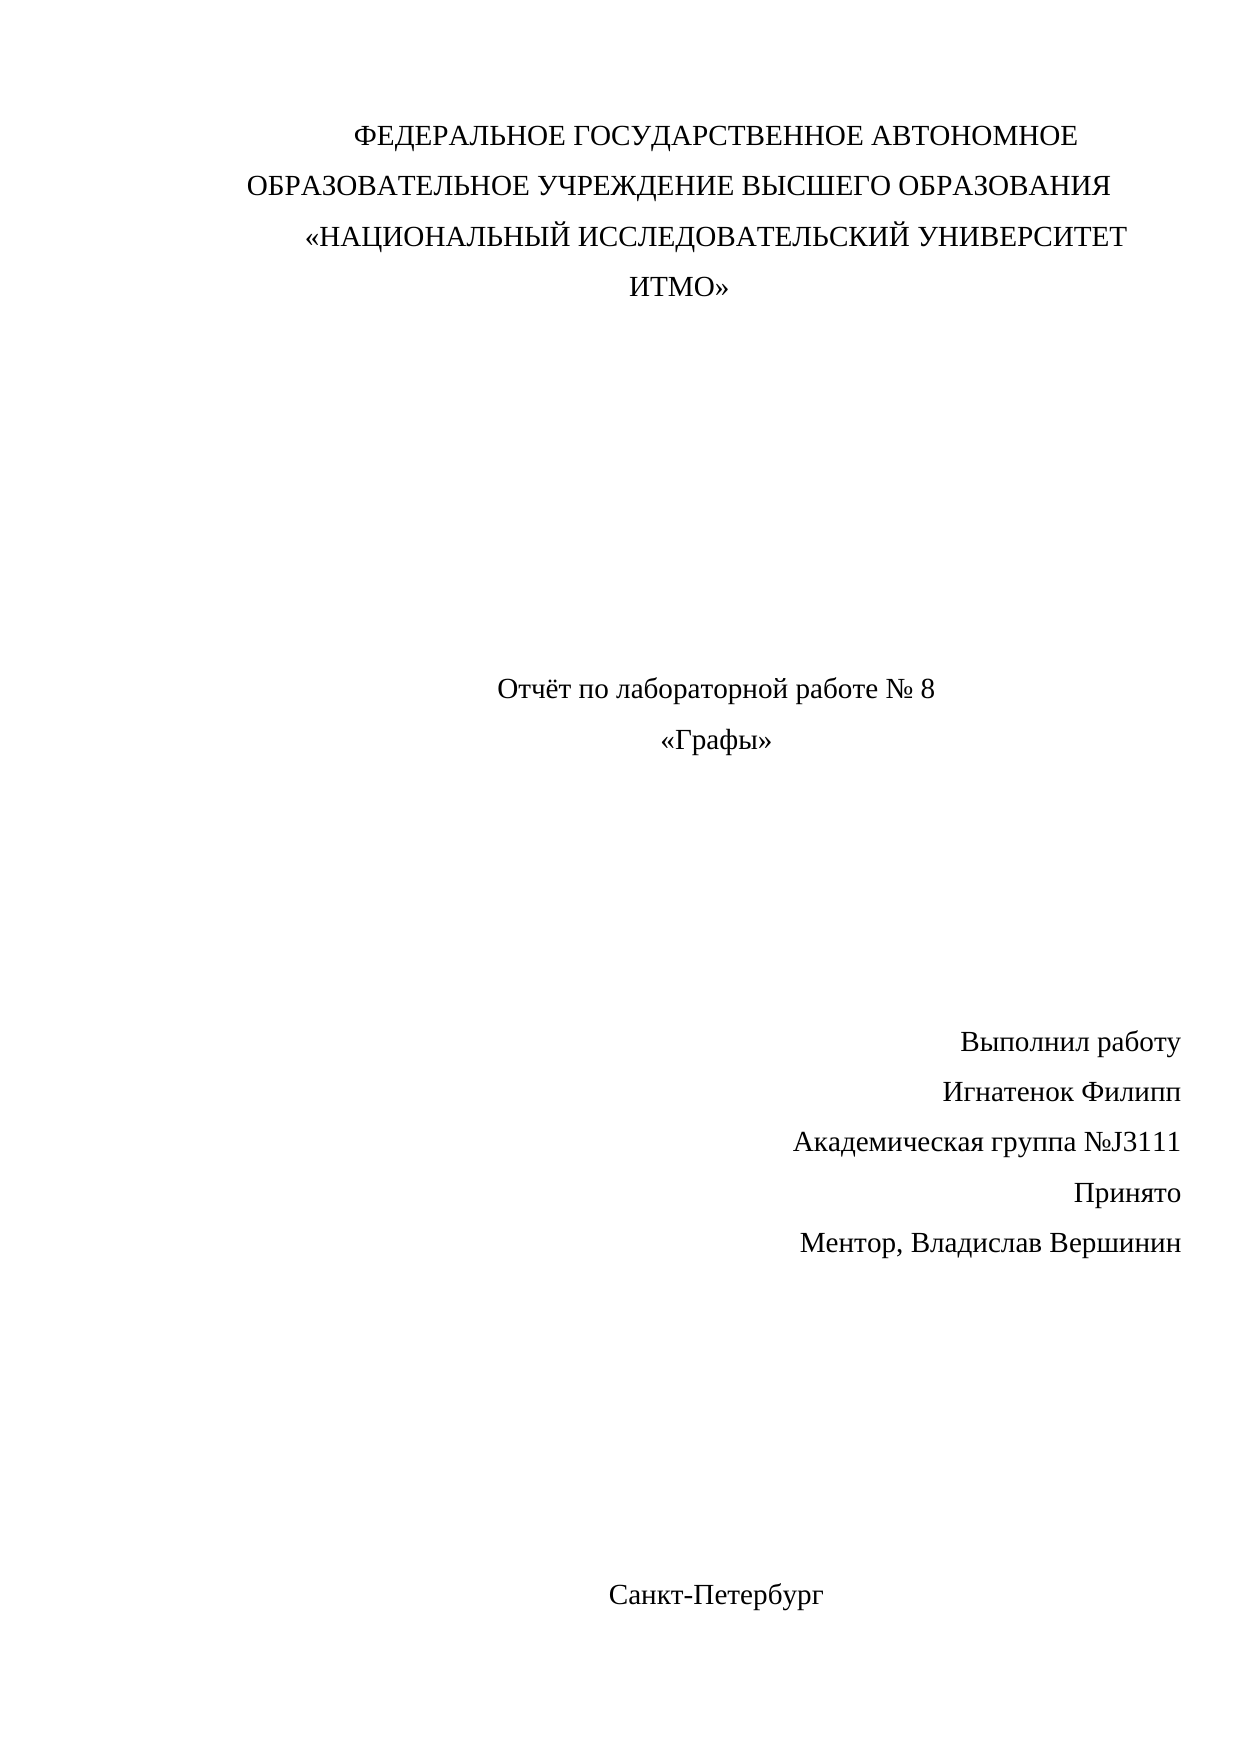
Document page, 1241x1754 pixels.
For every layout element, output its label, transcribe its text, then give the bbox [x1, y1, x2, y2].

text Принято [177, 1175, 1181, 1208]
text Ментор, Владислав Вершинин [177, 1225, 1181, 1258]
text «НАЦИОНАЛЬНЫЙ ИССЛЕДОВАТЕЛЬСКИЙ УНИВЕРСИТЕТ ИТМО» [177, 219, 1181, 303]
text Санкт-Петербург [177, 1577, 1181, 1611]
text ФЕДЕРАЛЬНОЕ ГОСУДАРСТВЕННОЕ АВТОНОМНОЕ ОБРАЗОВАТЕЛЬНОЕ УЧРЕЖДЕНИЕ ВЫСШЕГО ОБРАЗОВАНИЯ [177, 118, 1181, 202]
text Отчёт по лабораторной работе № 8 [177, 672, 1181, 705]
text «Графы» [177, 722, 1181, 755]
text Игнатенок Филипп [177, 1074, 1181, 1108]
text Академическая группа №J3111 [177, 1124, 1181, 1158]
text Выполнил работу [177, 1024, 1181, 1057]
